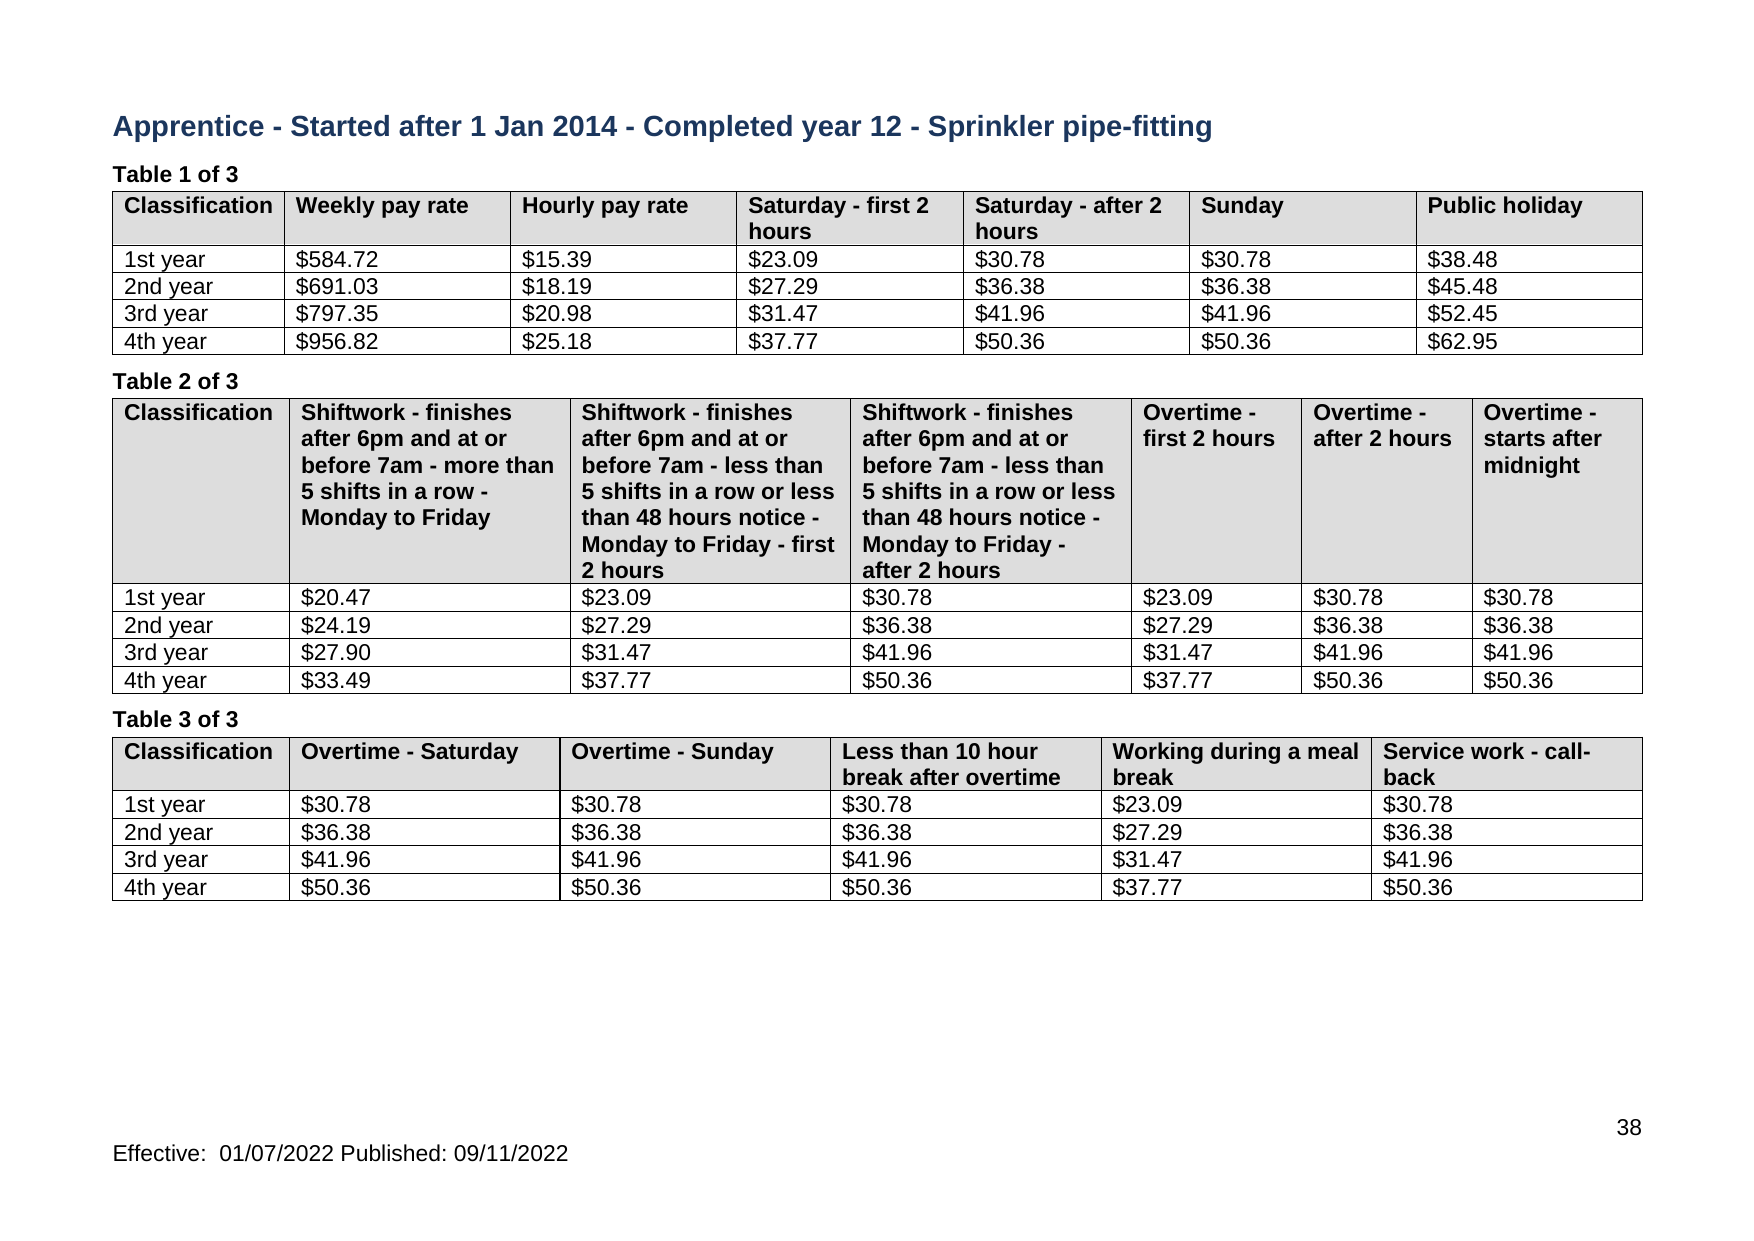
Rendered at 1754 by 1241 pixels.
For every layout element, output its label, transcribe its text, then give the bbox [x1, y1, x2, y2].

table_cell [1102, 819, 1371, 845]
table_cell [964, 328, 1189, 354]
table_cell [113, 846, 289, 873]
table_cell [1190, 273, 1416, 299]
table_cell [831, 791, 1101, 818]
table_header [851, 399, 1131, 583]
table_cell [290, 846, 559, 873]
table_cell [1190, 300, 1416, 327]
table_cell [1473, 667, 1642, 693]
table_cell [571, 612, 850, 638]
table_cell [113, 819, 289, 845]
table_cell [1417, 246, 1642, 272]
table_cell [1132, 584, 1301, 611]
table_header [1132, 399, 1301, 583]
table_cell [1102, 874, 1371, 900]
text Table 1 of 3 [112, 161, 1642, 187]
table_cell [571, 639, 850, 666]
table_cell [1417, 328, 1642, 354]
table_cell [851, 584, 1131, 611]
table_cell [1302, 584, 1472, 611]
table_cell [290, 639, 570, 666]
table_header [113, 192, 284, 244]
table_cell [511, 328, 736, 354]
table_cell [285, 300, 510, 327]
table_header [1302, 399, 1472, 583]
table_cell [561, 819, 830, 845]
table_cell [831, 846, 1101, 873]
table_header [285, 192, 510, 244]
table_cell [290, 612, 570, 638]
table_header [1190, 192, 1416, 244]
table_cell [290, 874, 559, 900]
text Table 2 of 3 [112, 368, 1642, 394]
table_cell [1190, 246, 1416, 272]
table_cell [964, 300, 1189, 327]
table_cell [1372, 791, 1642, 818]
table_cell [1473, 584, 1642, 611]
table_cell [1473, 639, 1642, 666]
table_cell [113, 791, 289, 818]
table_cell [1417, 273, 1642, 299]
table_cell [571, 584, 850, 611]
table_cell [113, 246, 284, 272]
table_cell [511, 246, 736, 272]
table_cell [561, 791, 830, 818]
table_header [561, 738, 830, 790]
subtitle Apprentice - Started after 1 Jan 2014 - Completed year 12 - Sprinkler pipe-fitting [112, 109, 1642, 143]
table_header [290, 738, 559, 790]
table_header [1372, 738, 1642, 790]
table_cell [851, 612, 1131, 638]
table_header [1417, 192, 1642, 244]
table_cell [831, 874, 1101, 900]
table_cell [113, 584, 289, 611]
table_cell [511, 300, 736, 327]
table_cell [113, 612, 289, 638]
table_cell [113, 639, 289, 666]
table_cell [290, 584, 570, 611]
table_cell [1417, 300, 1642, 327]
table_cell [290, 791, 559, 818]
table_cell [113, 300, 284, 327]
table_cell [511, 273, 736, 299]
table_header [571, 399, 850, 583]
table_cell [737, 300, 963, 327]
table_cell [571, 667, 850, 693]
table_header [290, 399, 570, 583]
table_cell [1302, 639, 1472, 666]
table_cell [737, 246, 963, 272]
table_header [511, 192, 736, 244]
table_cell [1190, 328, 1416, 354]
text Table 3 of 3 [112, 706, 1642, 733]
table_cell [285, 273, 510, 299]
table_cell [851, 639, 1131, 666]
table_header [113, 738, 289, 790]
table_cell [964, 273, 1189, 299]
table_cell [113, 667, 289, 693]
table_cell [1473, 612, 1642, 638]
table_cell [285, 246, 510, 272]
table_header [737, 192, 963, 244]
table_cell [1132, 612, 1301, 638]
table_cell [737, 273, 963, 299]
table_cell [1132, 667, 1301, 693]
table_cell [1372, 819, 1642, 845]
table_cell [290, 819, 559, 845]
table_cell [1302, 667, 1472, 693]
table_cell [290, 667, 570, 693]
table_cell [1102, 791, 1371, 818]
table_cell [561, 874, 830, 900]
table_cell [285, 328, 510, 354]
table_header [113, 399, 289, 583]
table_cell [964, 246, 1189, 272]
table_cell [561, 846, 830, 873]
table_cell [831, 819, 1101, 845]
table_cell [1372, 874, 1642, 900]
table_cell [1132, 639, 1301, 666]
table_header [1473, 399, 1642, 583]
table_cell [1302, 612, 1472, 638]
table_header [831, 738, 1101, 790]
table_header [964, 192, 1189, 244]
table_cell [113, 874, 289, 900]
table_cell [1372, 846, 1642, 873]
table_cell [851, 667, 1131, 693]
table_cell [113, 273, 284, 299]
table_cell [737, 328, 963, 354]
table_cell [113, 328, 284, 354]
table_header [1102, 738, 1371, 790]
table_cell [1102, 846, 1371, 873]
